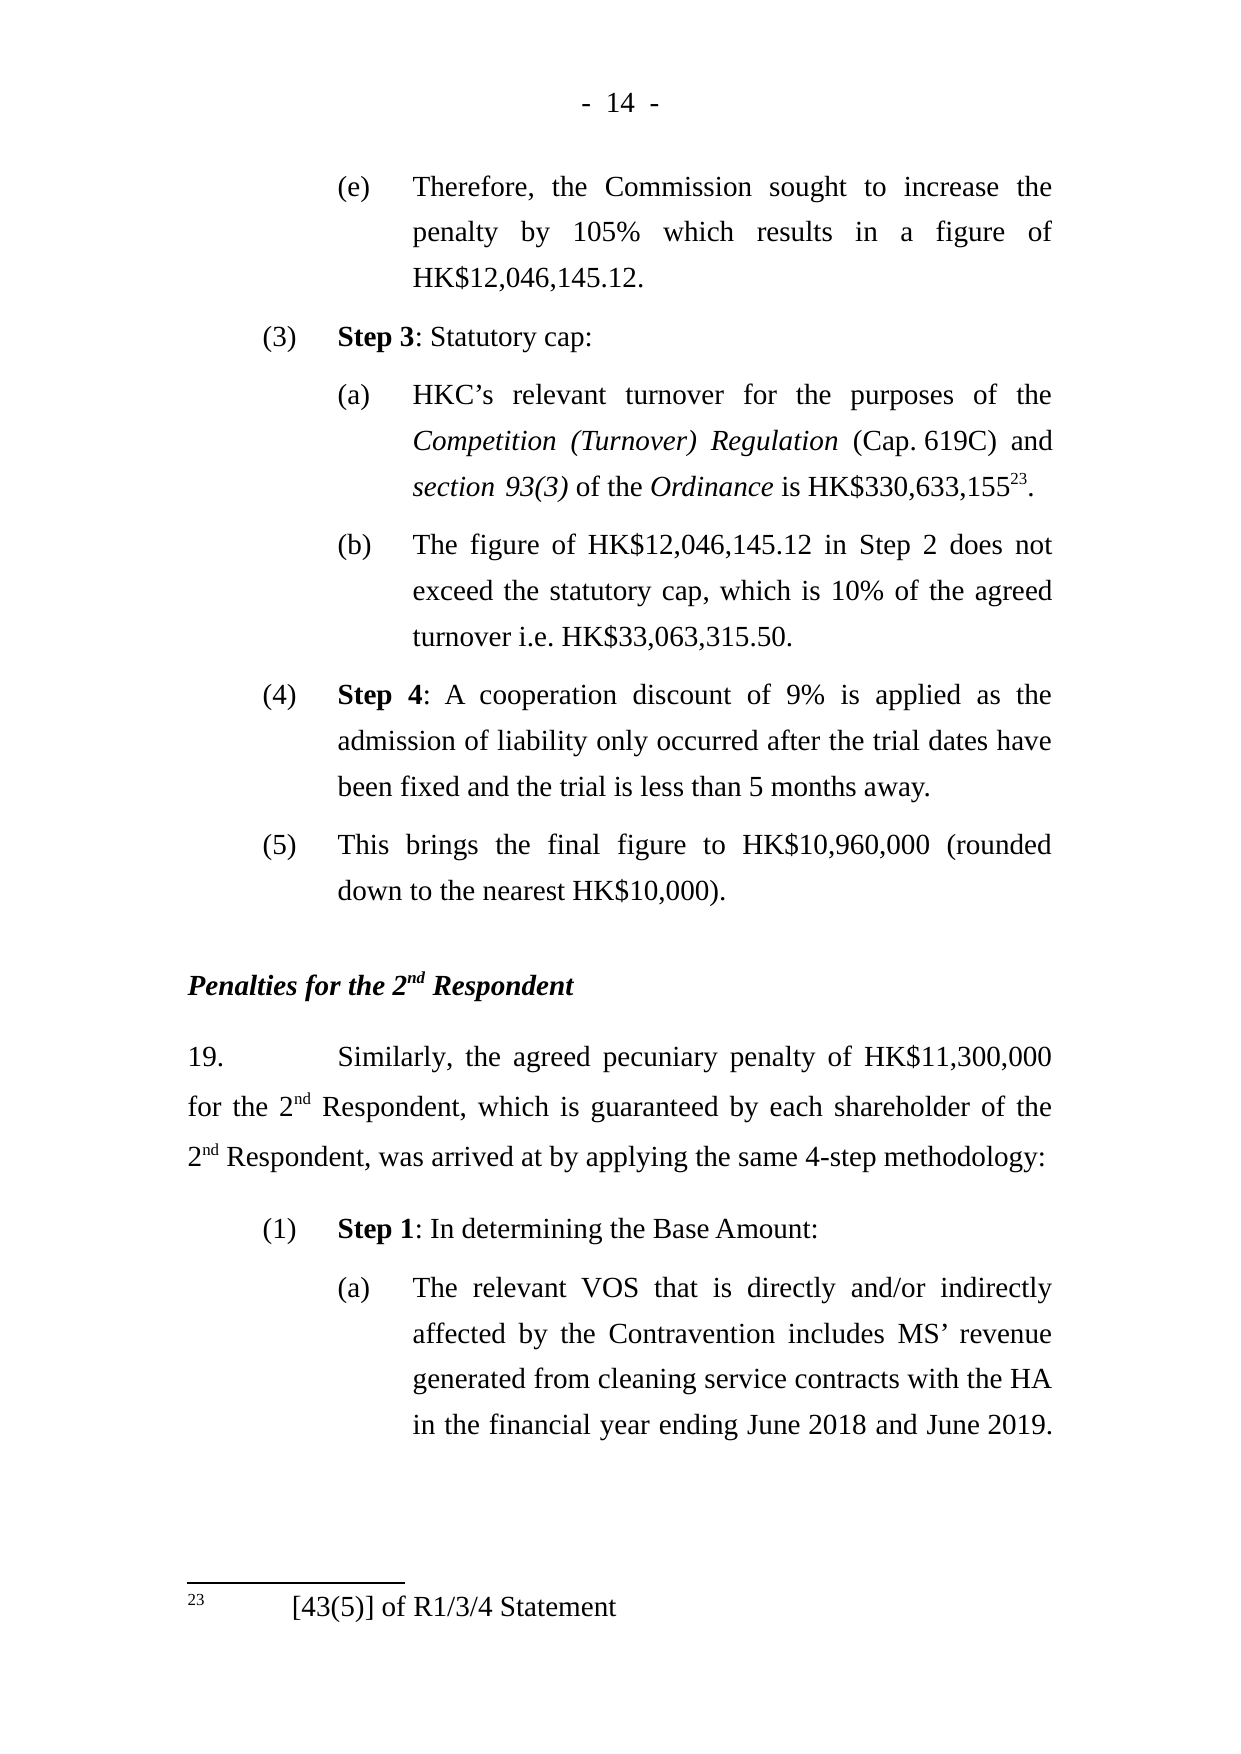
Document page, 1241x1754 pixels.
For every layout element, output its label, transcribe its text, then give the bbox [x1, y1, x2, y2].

list (5) This brings the final figure to HK$10,960,000 (rounded down to the nearest HK$10,000). [262, 818, 1053, 909]
list (a) HKC’s relevant turnover for the purposes of the Competition (Turnover) Regulation (Cap. 619C) and section 93(3) of the Ordinance is HK$330,633,155. [262, 368, 1053, 505]
list (3) Step 3: Statutory cap: [187, 309, 1053, 355]
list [337, 1261, 1053, 1444]
text Similarly, the agreed pecuniary penalty of HK$11,300,000 for the 2nd Respondent, which is guaranteed by each shareholder of the 2nd Respondent, was arrived at by applying the same 4-step methodology: [187, 1039, 1053, 1173]
list (e) Therefore, the Commission sought to increase the penalty by 105% which results in a figure of HK$12,046,145.12. [337, 159, 1053, 297]
list (b) The figure of HK$12,046,145.12 in Step 2 does not exceed the statutory cap, which is 10% of the agreed turnover i.e. HK$33,063,315.50. [262, 518, 1053, 655]
text Penalties for the 2nd Respondent [187, 968, 1050, 1001]
list (4) Step 4: A cooperation discount of 9% is applied as the admission of liability only occurred after the trial dates have been fixed and the trial is less than 5 months away. [262, 668, 1053, 805]
text Step 1: In determining the Base Amount: [262, 1202, 1053, 1248]
